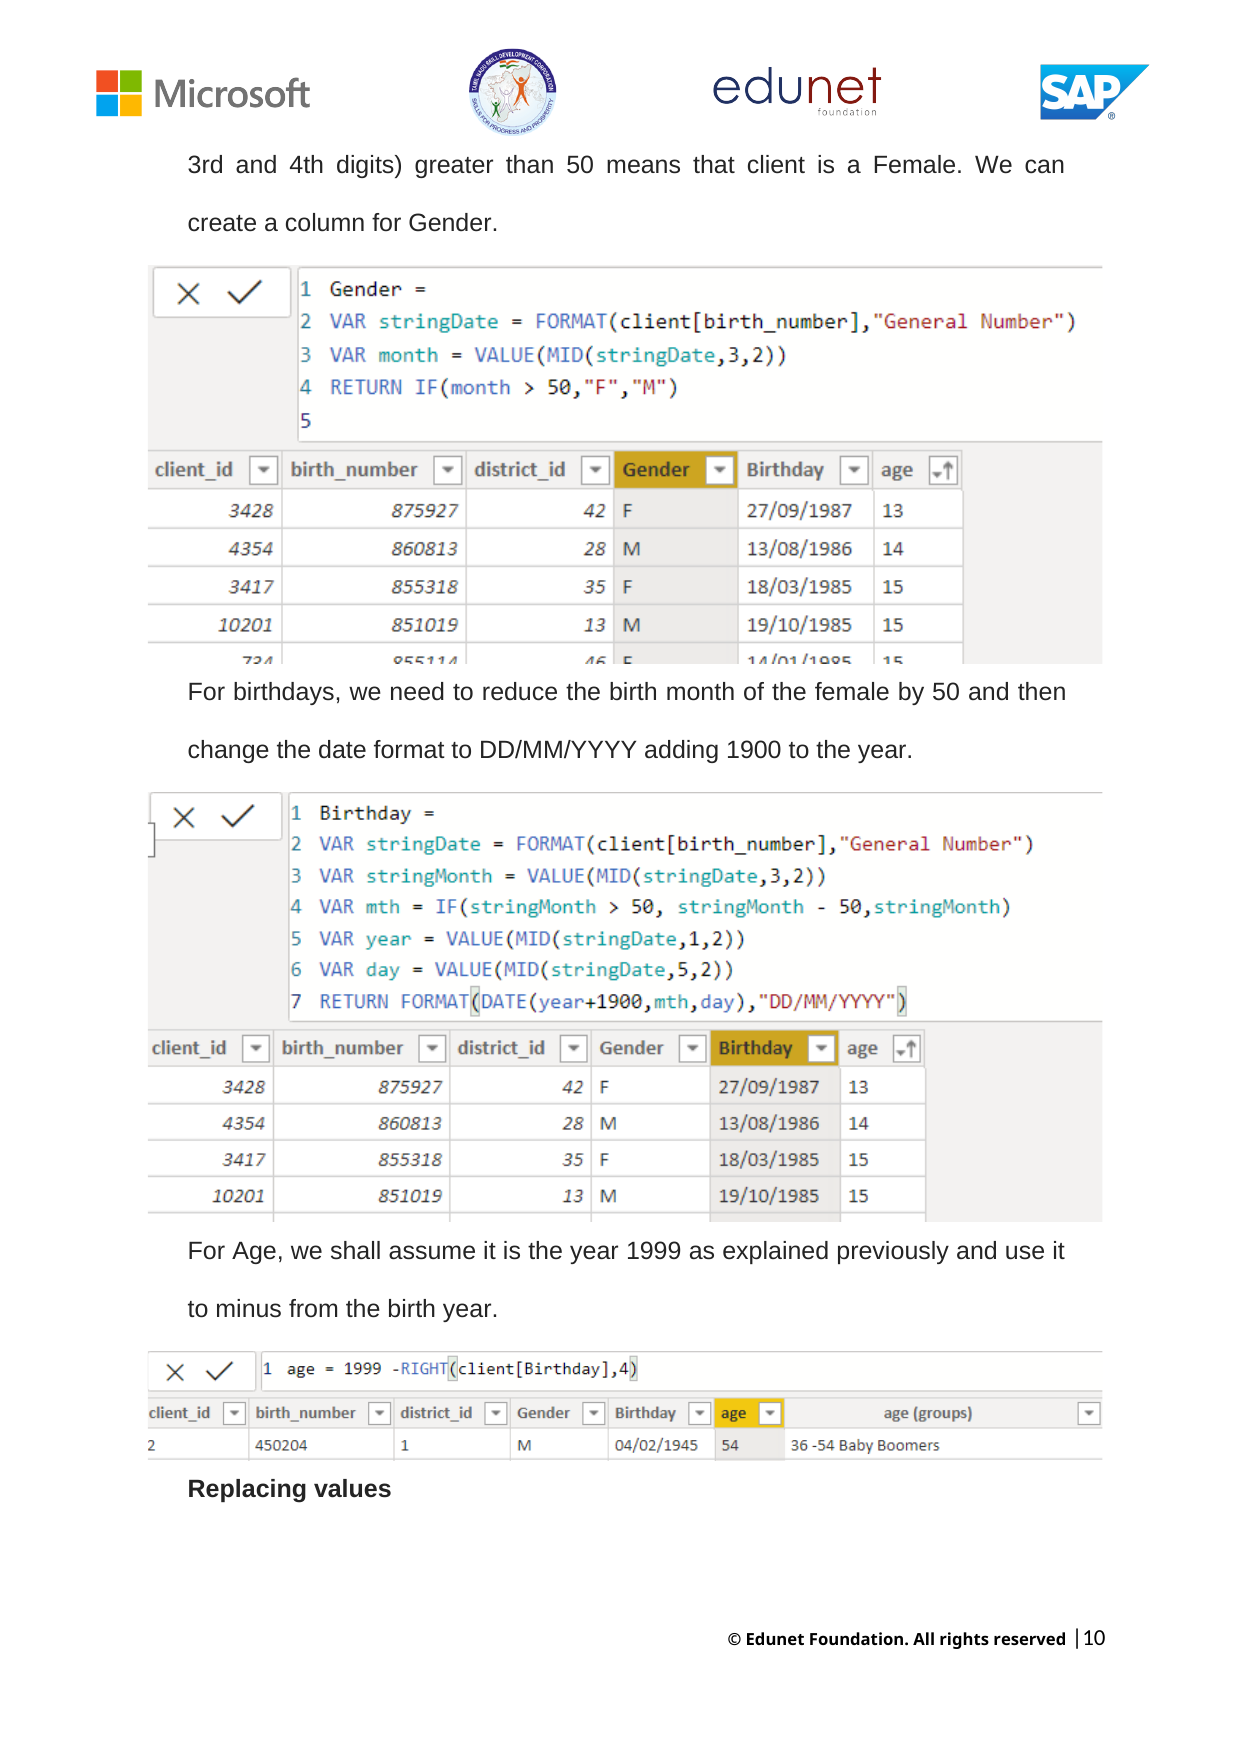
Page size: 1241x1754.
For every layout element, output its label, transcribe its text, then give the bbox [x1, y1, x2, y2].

text For birthdays, we need to reduce the birth month of the female by 50 and then change the date format to DD/MM/YYYY adding 1900 to the year. [187, 677, 1068, 764]
picture [91, 65, 316, 121]
picture [147, 265, 1103, 664]
picture [706, 60, 889, 122]
picture [147, 792, 1103, 1222]
picture [466, 45, 558, 137]
picture [1039, 63, 1151, 121]
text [187, 150, 1068, 236]
picture [147, 1351, 1103, 1461]
text For Age, we shall assume it is the year 1999 as explained previously and use it to minus from the birth year. [187, 1236, 1068, 1322]
text Replacing values [187, 1474, 1068, 1503]
